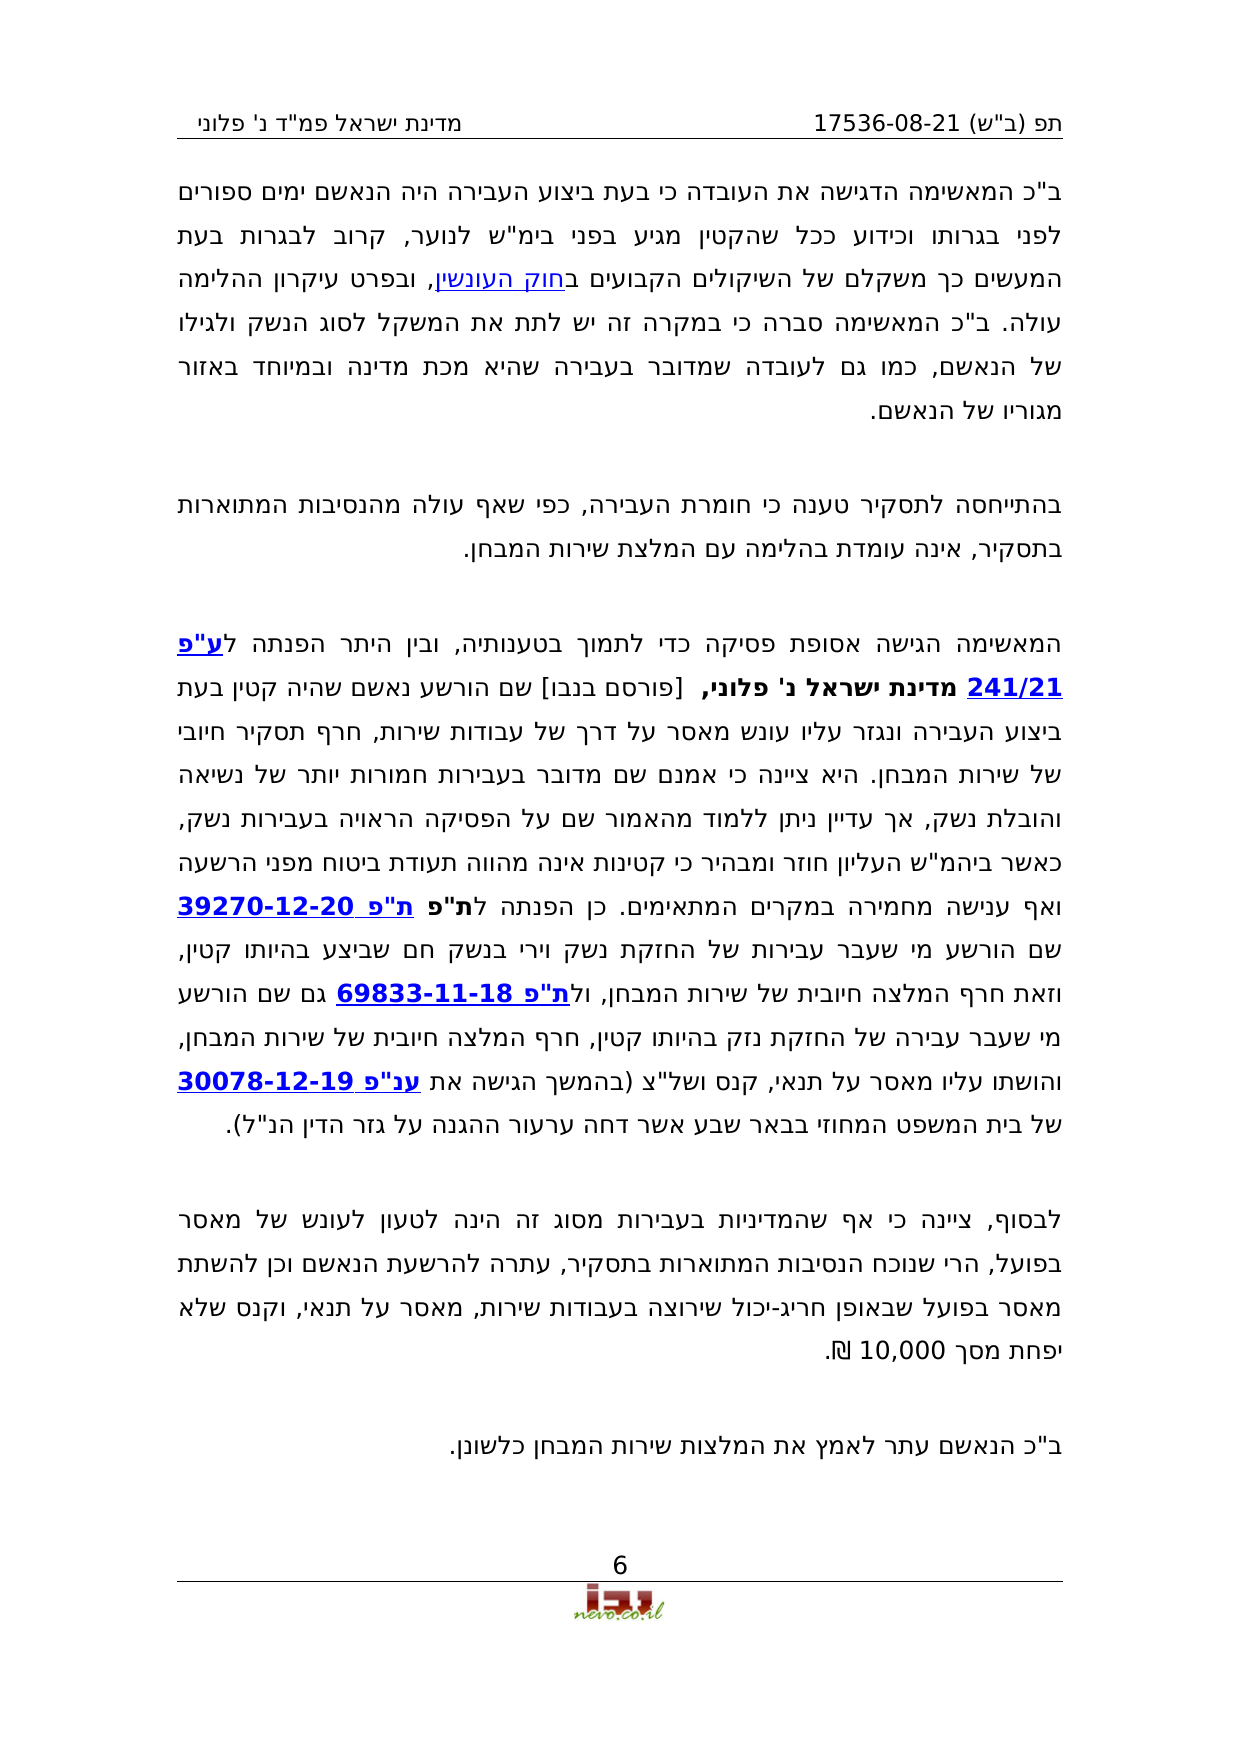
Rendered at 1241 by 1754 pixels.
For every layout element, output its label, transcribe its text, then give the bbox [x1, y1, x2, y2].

text בהתייחסה לתסקיר טענה כי חומרת העבירה, כפי שאף עולה מהנסיבות המתוארות בתסקיר, אינה עומדת בהלימה עם המלצת שירות המבחן. [177, 491, 1063, 564]
text ב"כ המאשימה הדגישה את העובדה כי בעת ביצוע העבירה היה הנאשם ימים ספורים לפני בגרותו וכידוע ככל שהקטין מגיע בפני בימ"ש לנוער, קרוב לבגרות בעת המעשים כך משקלם של השיקולים הקבועים בחוק העונשין, ובפרט עיקרון ההלימה עולה. ב"כ המאשימה סברה כי במקרה זה יש לתת את המשקל לסוג הנשק ולגילו של הנאשם, כמו גם לעובדה שמדובר בעבירה שהיא מכת מדינה ובמיוחד באזור מגוריו של הנאשם. [177, 177, 1063, 425]
text המאשימה הגישה אסופת פסיקה כדי לתמוך בטענותיה, ובין היתר הפנתה לע"פ 241/21 מדינת ישראל נ' פלוני, [פורסם בנבו] שם הורשע נאשם שהיה קטין בעת ביצוע העבירה ונגזר עליו עונש מאסר על דרך של עבודות שירות, חרף תסקיר חיובי של שירות המבחן. היא ציינה כי אמנם שם מדובר בעבירות חמורות יותר של נשיאה והובלת נשק, אך עדיין ניתן ללמוד מהאמור שם על הפסיקה הראויה בעבירות נשק, כאשר ביהמ"ש העליון חוזר ומבהיר כי קטינות אינה מהווה תעודת ביטוח מפני הרשעה ואף ענישה מחמירה במקרים המתאימים. כן הפנתה לת"פ ת"פ 39270-12-20 שם הורשע מי שעבר עבירות של החזקת נשק וירי בנשק חם שביצע בהיותו קטין, וזאת חרף המלצה חיובית של שירות המבחן, ולת"פ 69833-11-18 גם שם הורשע מי שעבר עבירה של החזקת נזק בהיותו קטין, חרף המלצה חיובית של שירות המבחן, והושתו עליו מאסר על תנאי, קנס ושל"צ (בהמשך הגישה את ענ"פ 30078-12-19 של בית המשפט המחוזי בבאר שבע אשר דחה ערעור ההגנה על גזר הדין הנ"ל). [177, 629, 1063, 1140]
picture [574, 1583, 666, 1621]
text לבסוף, ציינה כי אף שהמדיניות בעבירות מסוג זה הינה לטעון לעונש של מאסר בפועל, הרי שנוכח הנסיבות המתוארות בתסקיר, עתרה להרשעת הנאשם וכן להשתת מאסר בפועל שבאופן חריג-יכול שירוצה בעבודות שירות, מאסר על תנאי, וקנס שלא יפחת מסך 10,000 ₪. [177, 1205, 1063, 1366]
text ב"כ הנאשם עתר לאמץ את המלצות שירות המבחן כלשונן. [177, 1431, 1063, 1461]
